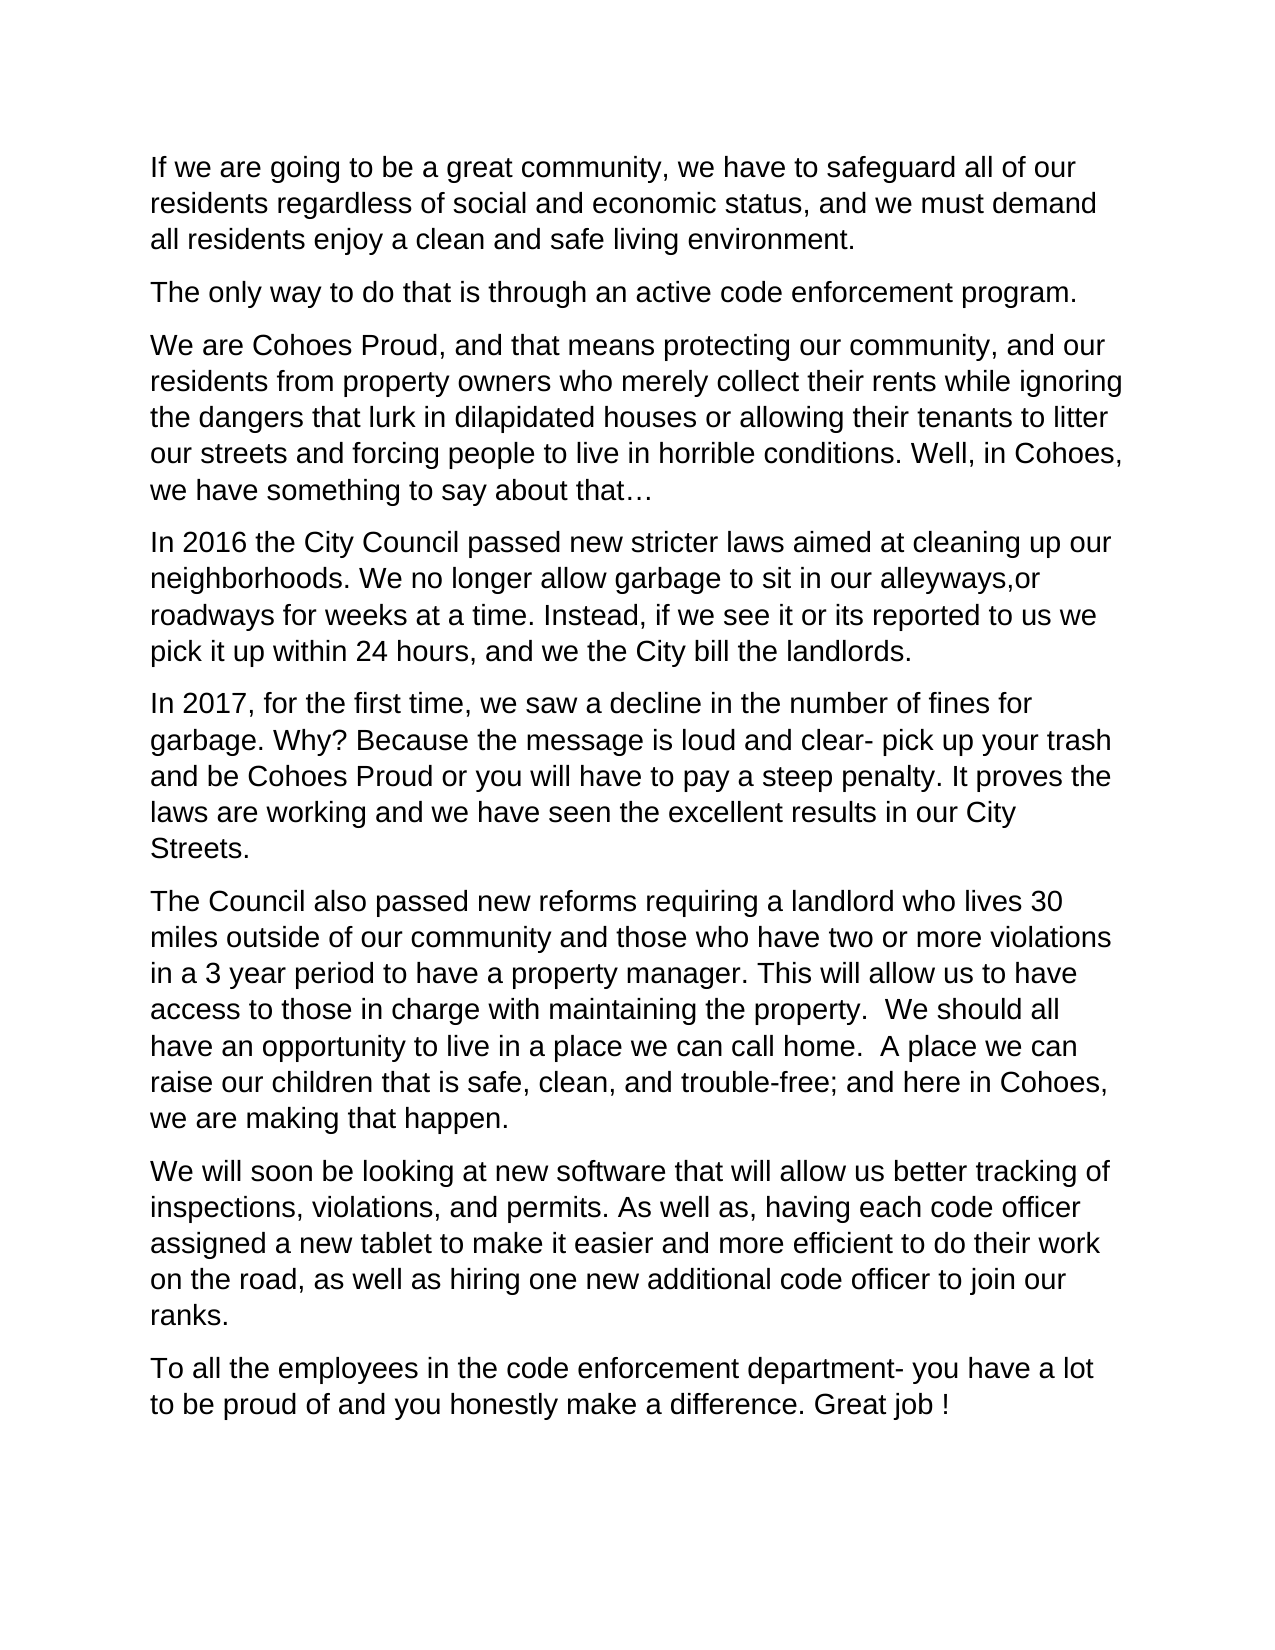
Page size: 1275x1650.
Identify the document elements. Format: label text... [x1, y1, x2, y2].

text The only way to do that is through an active code enforcement program. [150, 275, 1125, 309]
text If we are going to be a great community, we have to safeguard all of our residents regardless of social and economic status, and we must demand all residents enjoy a clean and safe living environment. [150, 150, 1125, 256]
text In 2017, for the first time, we saw a decline in the number of fines for garbage. Why? Because the message is loud and clear- pick up your trash and be Cohoes Proud or you will have to pay a steep penalty. It proves the laws are working and we have seen the excellent results in our City Streets. [150, 687, 1125, 865]
text We will soon be looking at new software that will allow us better tracking of inspections, violations, and permits. As well as, having each code officer assigned a new tablet to make it easier and more efficient to do their work on the road, as well as hiring one new additional code officer to join our ranks. [150, 1154, 1125, 1332]
text The Council also passed new reforms requiring a landlord who lives 30 miles outside of our community and those who have two or more violations in a 3 year period to have a property manager. This will allow us to have access to those in charge with maintaining the property. We should all have an opportunity to live in a place we can call home. A place we can raise our children that is safe, clean, and trouble-free; and here in Cohoes, we are making that happen. [150, 884, 1125, 1134]
text To all the employees in the code enforcement department- you have a lot to be proud of and you honestly make a difference. Great job ! [150, 1351, 1125, 1421]
text We are Cohoes Proud, and that means protecting our community, and our residents from property owners who merely collect their rents while ignoring the dangers that lurk in dilapidated houses or allowing their tenants to litter our streets and forcing people to live in horrible conditions. Well, in Cohoes, we have something to say about that… [150, 328, 1125, 506]
text In 2016 the City Council passed new stricter laws aimed at cleaning up our neighborhoods. We no longer allow garbage to sit in our alleyways,or roadways for weeks at a time. Instead, if we see it or its reported to us we pick it up within 24 hours, and we the City bill the landlords. [150, 525, 1125, 667]
